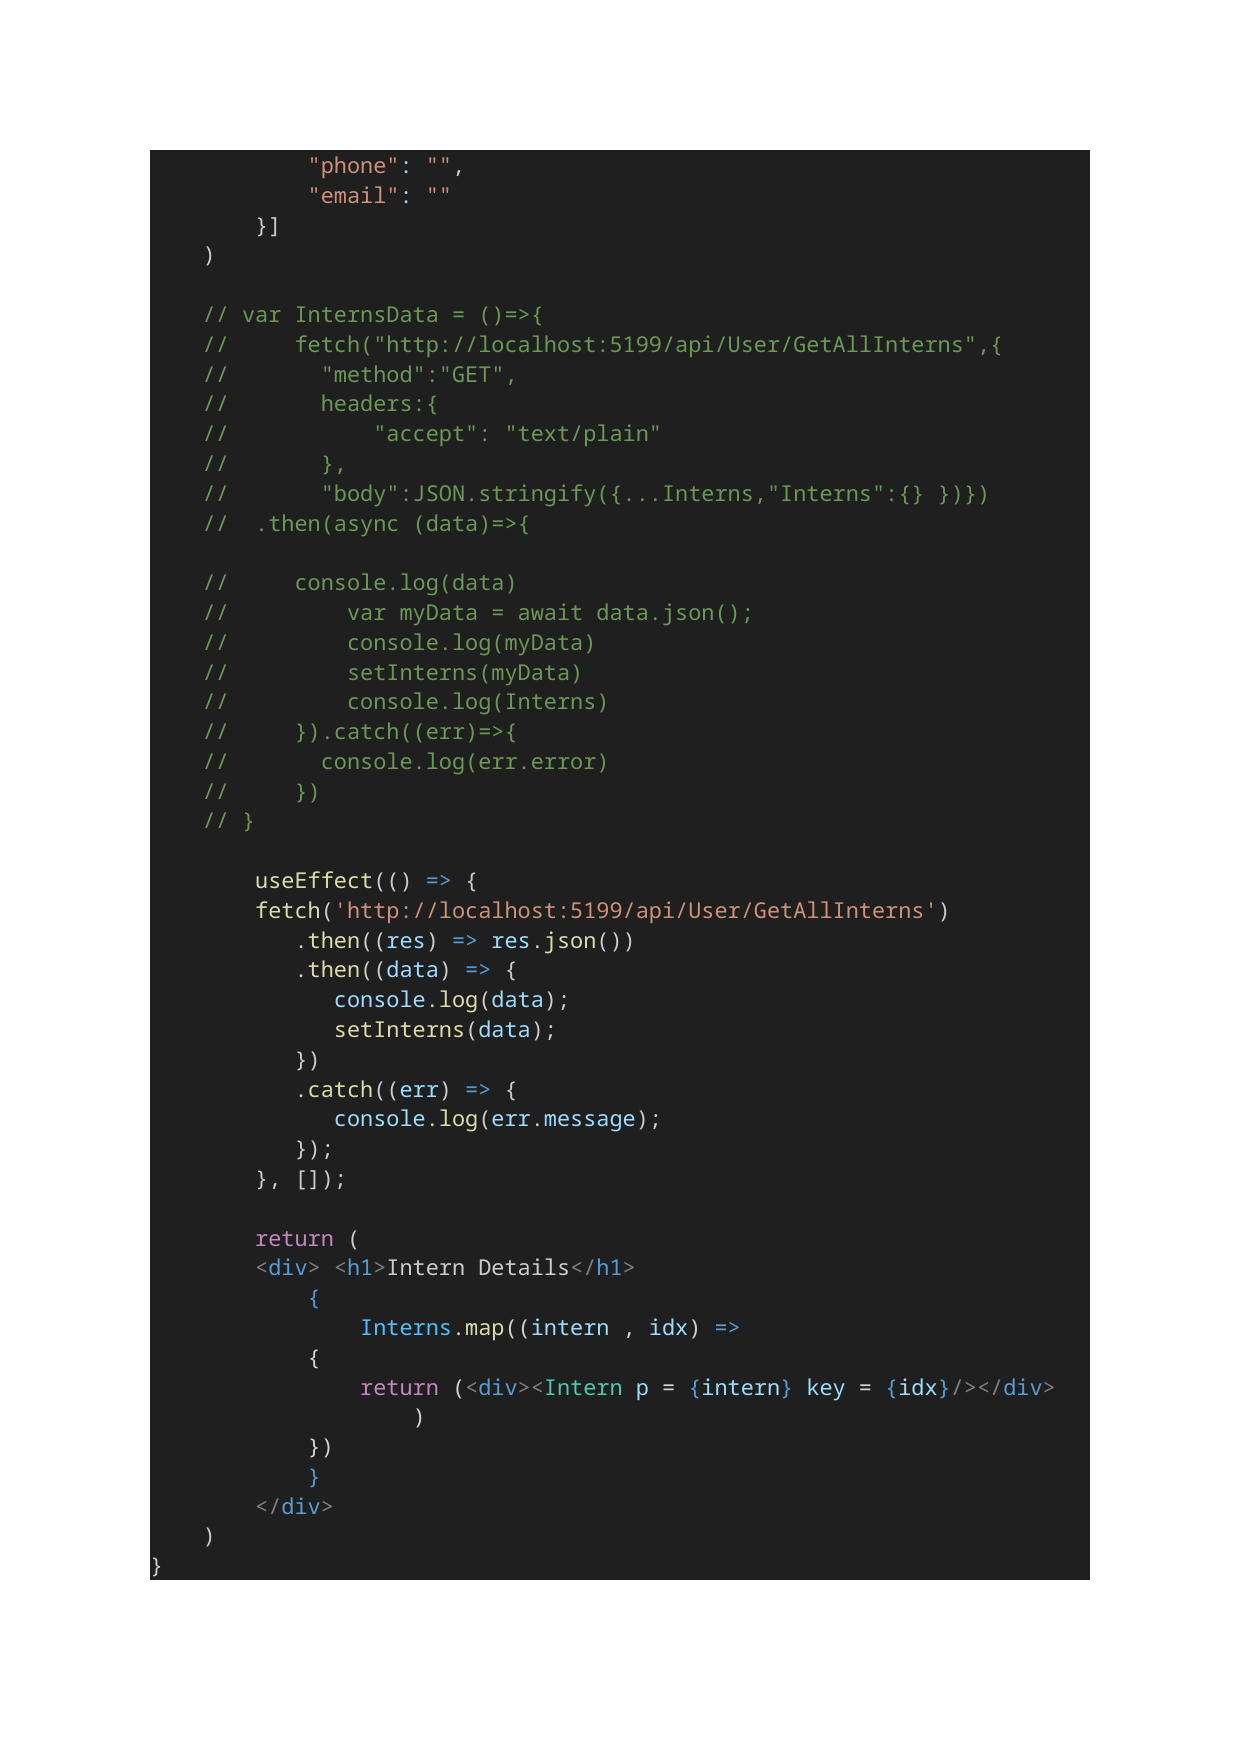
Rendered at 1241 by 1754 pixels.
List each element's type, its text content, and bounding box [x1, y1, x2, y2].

text // "method":"GET", [150, 358, 1090, 388]
text }, []); [150, 1163, 1090, 1193]
text "phone": "", [150, 150, 1090, 180]
text "email": "" [150, 180, 1090, 209]
text // console.log(data) [150, 567, 1090, 597]
text </div> [150, 1491, 1090, 1520]
text <div> <h1>Intern Details</h1> [150, 1252, 1090, 1282]
text // var InternsData = ()=>{ [150, 299, 1090, 329]
text }); [150, 1133, 1090, 1163]
text // } [150, 805, 1090, 835]
text }] [150, 209, 1090, 239]
text // "body":JSON.stringify({...Interns,"Interns":{} })}) [150, 478, 1090, 507]
text Interns.map((intern , idx) => [150, 1312, 1090, 1342]
text ) [150, 1520, 1090, 1550]
text console.log(data); [150, 984, 1090, 1014]
text // fetch("http://localhost:5199/api/User/GetAllInterns",{ [150, 329, 1090, 358]
text // .then(async (data)=>{ [150, 507, 1090, 537]
text return ( [150, 1222, 1090, 1252]
text // "accept": "text/plain" [150, 418, 1090, 448]
text console.log(err.message); [150, 1103, 1090, 1133]
text { [150, 1342, 1090, 1371]
text setInterns(data); [150, 1014, 1090, 1044]
text // console.log(myData) [150, 627, 1090, 656]
text // }) [150, 776, 1090, 805]
text }) [150, 1044, 1090, 1073]
text // setInterns(myData) [150, 656, 1090, 686]
text .then((res) => res.json()) [150, 924, 1090, 954]
text }) [150, 1431, 1090, 1461]
text return (<div><Intern p = {intern} key = {idx}/></div> [150, 1371, 1090, 1401]
text fetch('http://localhost:5199/api/User/GetAllInterns') [150, 895, 1090, 924]
text } [150, 1461, 1090, 1491]
text // }).catch((err)=>{ [150, 716, 1090, 746]
text // var myData = await data.json(); [150, 597, 1090, 627]
text ) [150, 239, 1090, 269]
text // console.log(Interns) [150, 686, 1090, 716]
text ) [150, 1401, 1090, 1431]
text // headers:{ [150, 388, 1090, 418]
text // }, [150, 448, 1090, 478]
text useEffect(() => { [150, 865, 1090, 895]
text } [150, 1550, 1090, 1580]
text .then((data) => { [150, 954, 1090, 984]
text // console.log(err.error) [150, 746, 1090, 776]
text { [150, 1282, 1090, 1312]
text .catch((err) => { [150, 1073, 1090, 1103]
